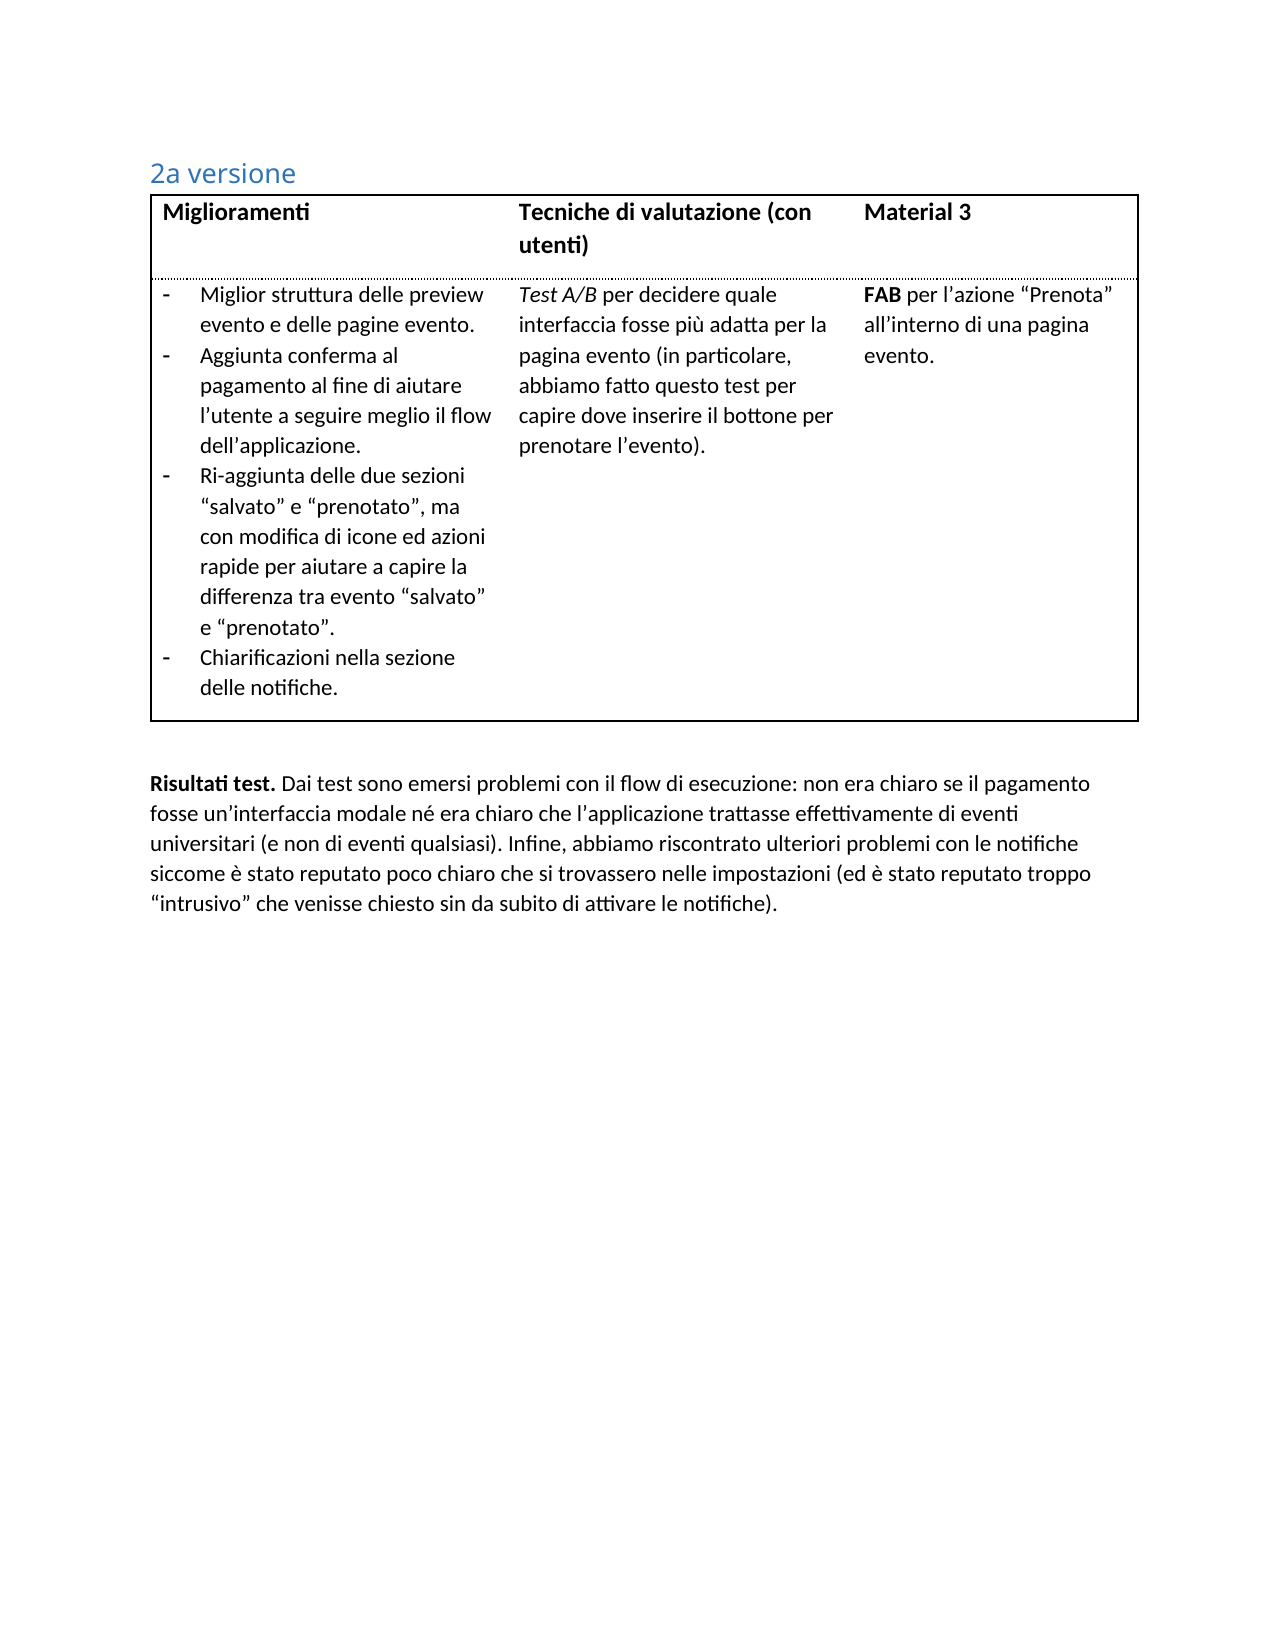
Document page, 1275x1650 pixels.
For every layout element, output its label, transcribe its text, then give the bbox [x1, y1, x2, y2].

table_cell Test A/B per decidere quale interfaccia fosse più adatta per la pagina evento (in particolare, abbiamo fatto questo test per capire dove inserire il bottone per prenotare l’evento). [507, 278, 853, 720]
table_header Miglioramenti [152, 196, 507, 278]
text Risultati test. Dai test sono emersi problemi con il flow di esecuzione: non era chiaro se il pagamento fosse un’interfaccia modale né era chiaro che l’applicazione trattasse effettivamente di eventi universitari (e non di eventi qualsiasi). Infine, abbiamo riscontrato ulteriori problemi con le notifiche siccome è stato reputato poco chiaro che si trovassero nelle impostazioni (ed è stato reputato troppo “intrusivo” che venisse chiesto sin da subito di attivare le notifiche). [150, 769, 1125, 918]
table_header Material 3 [853, 196, 1137, 278]
table_header Tecniche di valutazione (con utenti) [507, 196, 853, 278]
subtitle 2a versione [150, 154, 1125, 191]
table_cell FAB per l’azione “Prenota” all’interno di una pagina evento. [853, 278, 1137, 720]
table_cell Miglior struttura delle preview evento e delle pagine evento. Aggiunta conferma al pagamento al fine di aiutare l’utente a seguire meglio il flow dell’applicazione. Ri-aggiunta delle due sezioni “salvato” e “prenotato”, ma con modifica di icone ed azioni rapide per aiutare a capire la differenza tra evento “salvato” e “prenotato”. Chiarificazioni nella sezione delle notifiche. [152, 278, 507, 720]
